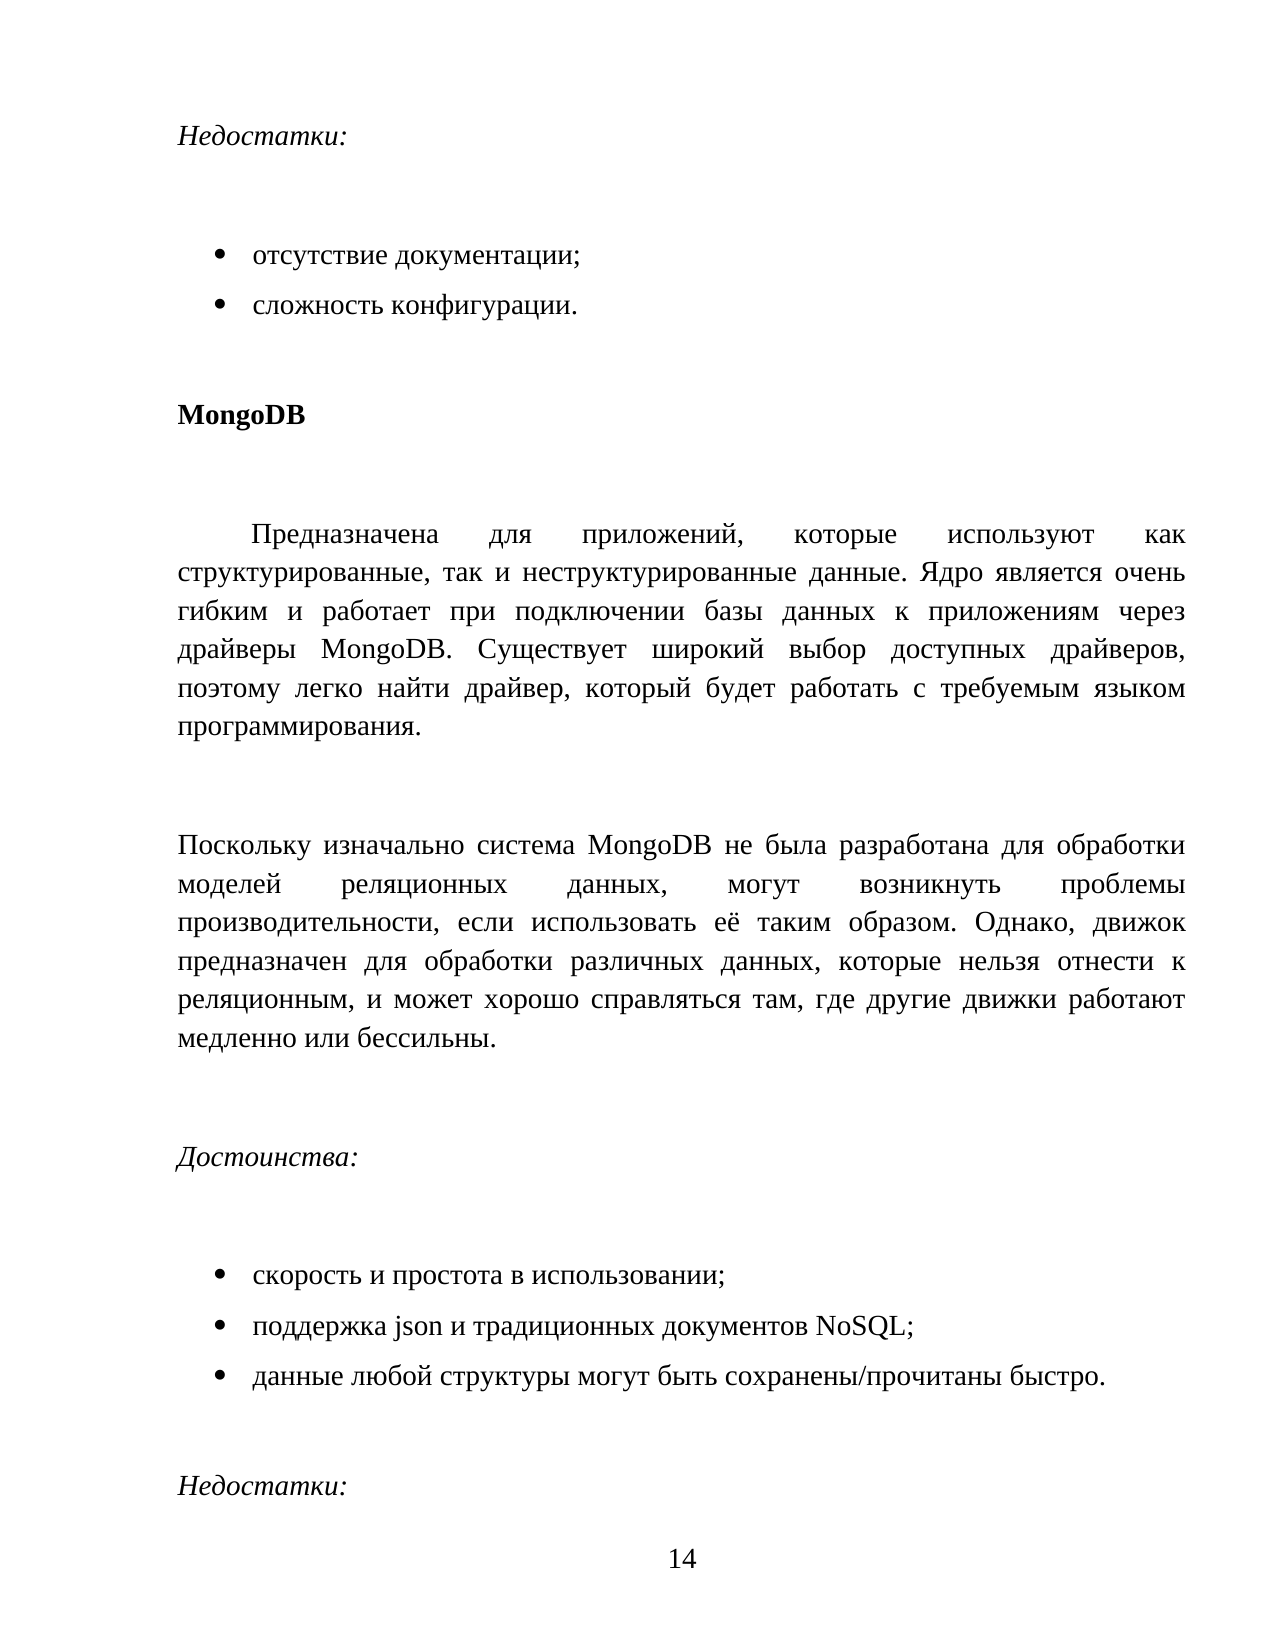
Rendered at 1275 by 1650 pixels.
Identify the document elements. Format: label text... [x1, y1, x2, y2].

text Недостатки: [177, 118, 1186, 152]
list сложность конфигурации. [215, 287, 1186, 321]
text Предназначена для приложений, которые используют как структурированные, так и неструктурированные данные. Ядро является очень гибким и работает при подключении базы данных к приложениям через драйверы MongoDB. Существует широкий выбор доступных драйверов, поэтому легко найти драйвер, который будет работать с требуемым языком программирования. [177, 516, 1186, 742]
list данные любой структуры могут быть сохранены/прочитаны быстро. [215, 1358, 1186, 1392]
list отсутствие документации; [215, 237, 1186, 271]
list скорость и простота в использовании; [215, 1257, 1186, 1291]
text MongoDB [177, 397, 1186, 431]
text Недостатки: [177, 1468, 1186, 1502]
list поддержка json и традиционных документов NoSQL; [215, 1308, 1186, 1342]
text Достоинства: [177, 1139, 1186, 1172]
text Поскольку изначально система MongoDB не была разработана для обработки моделей реляционных данных, могут возникнуть проблемы производительности, если использовать её таким образом. Однако, движок предназначен для обработки различных данных, которые нельзя отнести к реляционным, и может хорошо справляться там, где другие движки работают медленно или бессильны. [177, 827, 1186, 1053]
